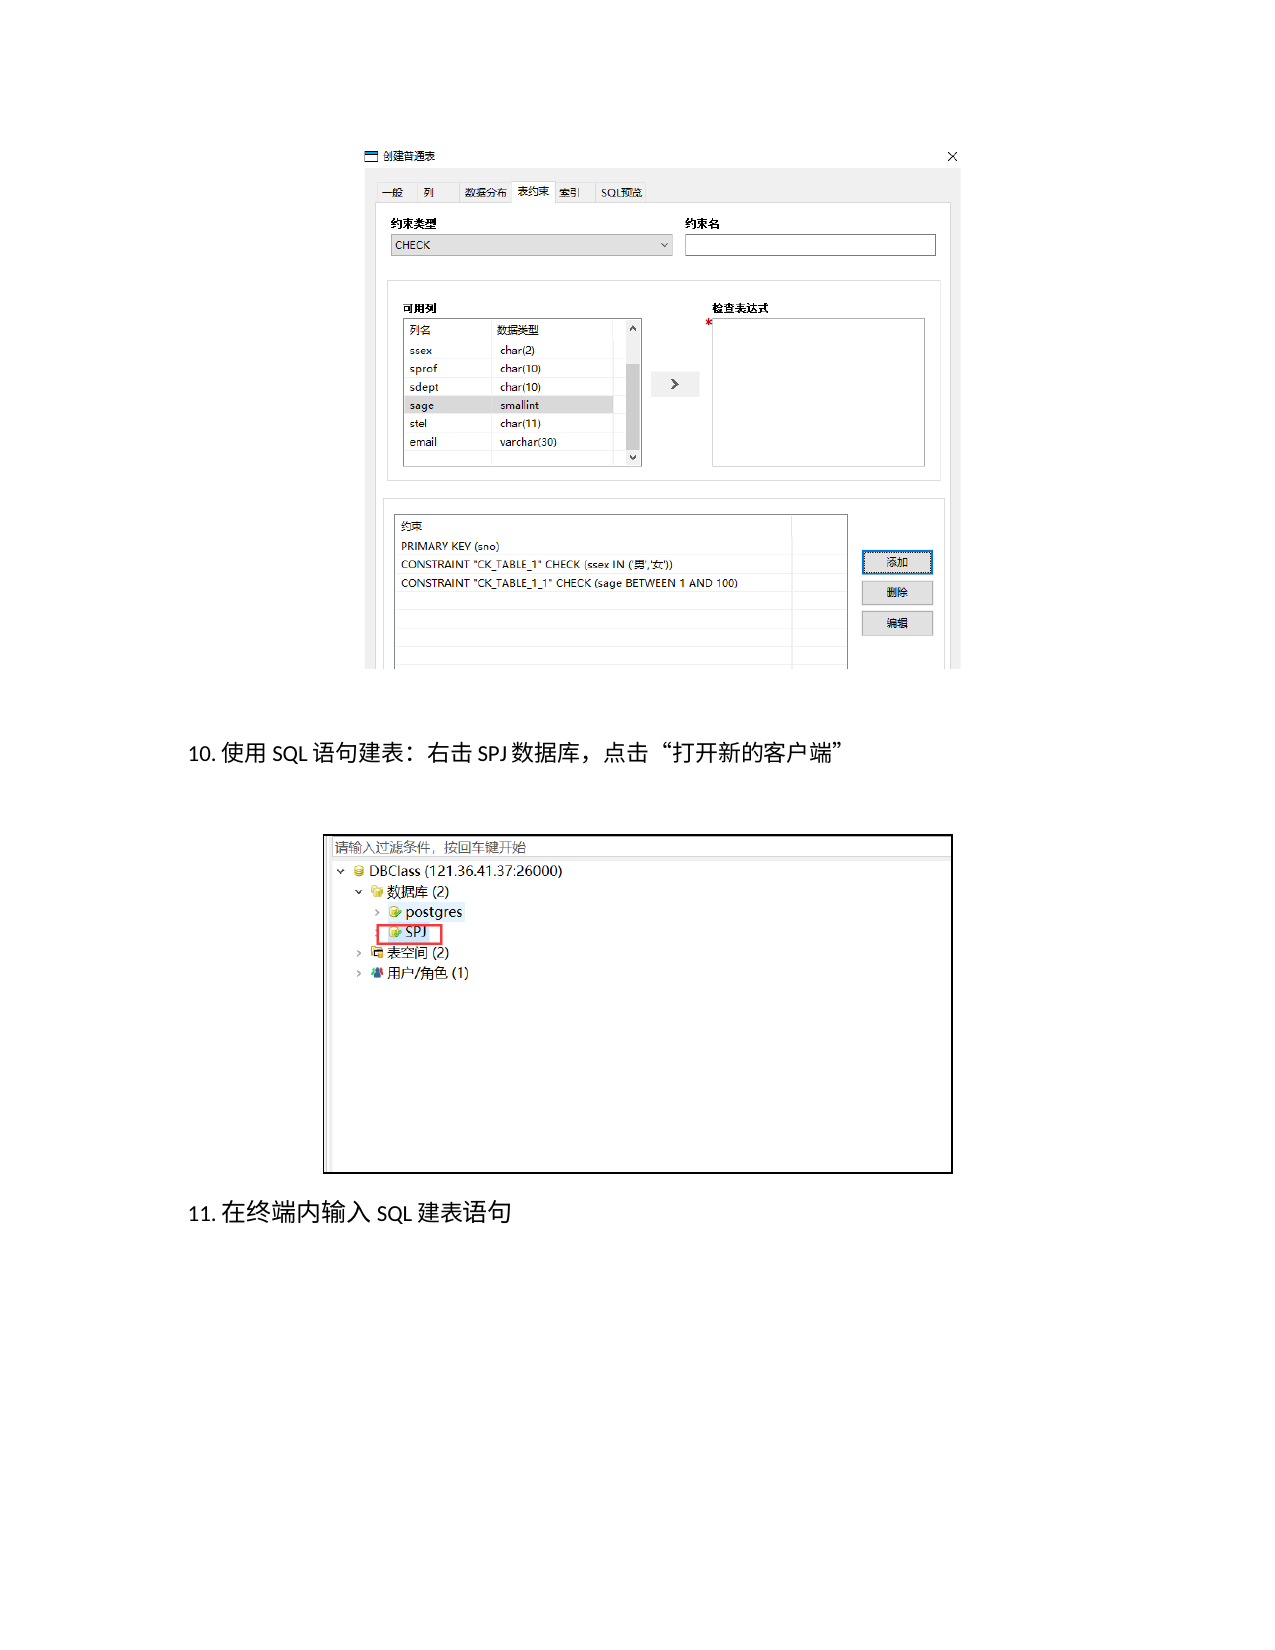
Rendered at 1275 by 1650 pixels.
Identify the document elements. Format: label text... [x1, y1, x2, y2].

picture [324, 836, 951, 1172]
text 11. 在终端内输入SQL建表语句 [187, 1192, 1087, 1229]
text 10. 使用SQL语句建表：右击SPJ数据库，点击“打开新的客户端” [187, 734, 1087, 768]
picture [364, 150, 961, 669]
